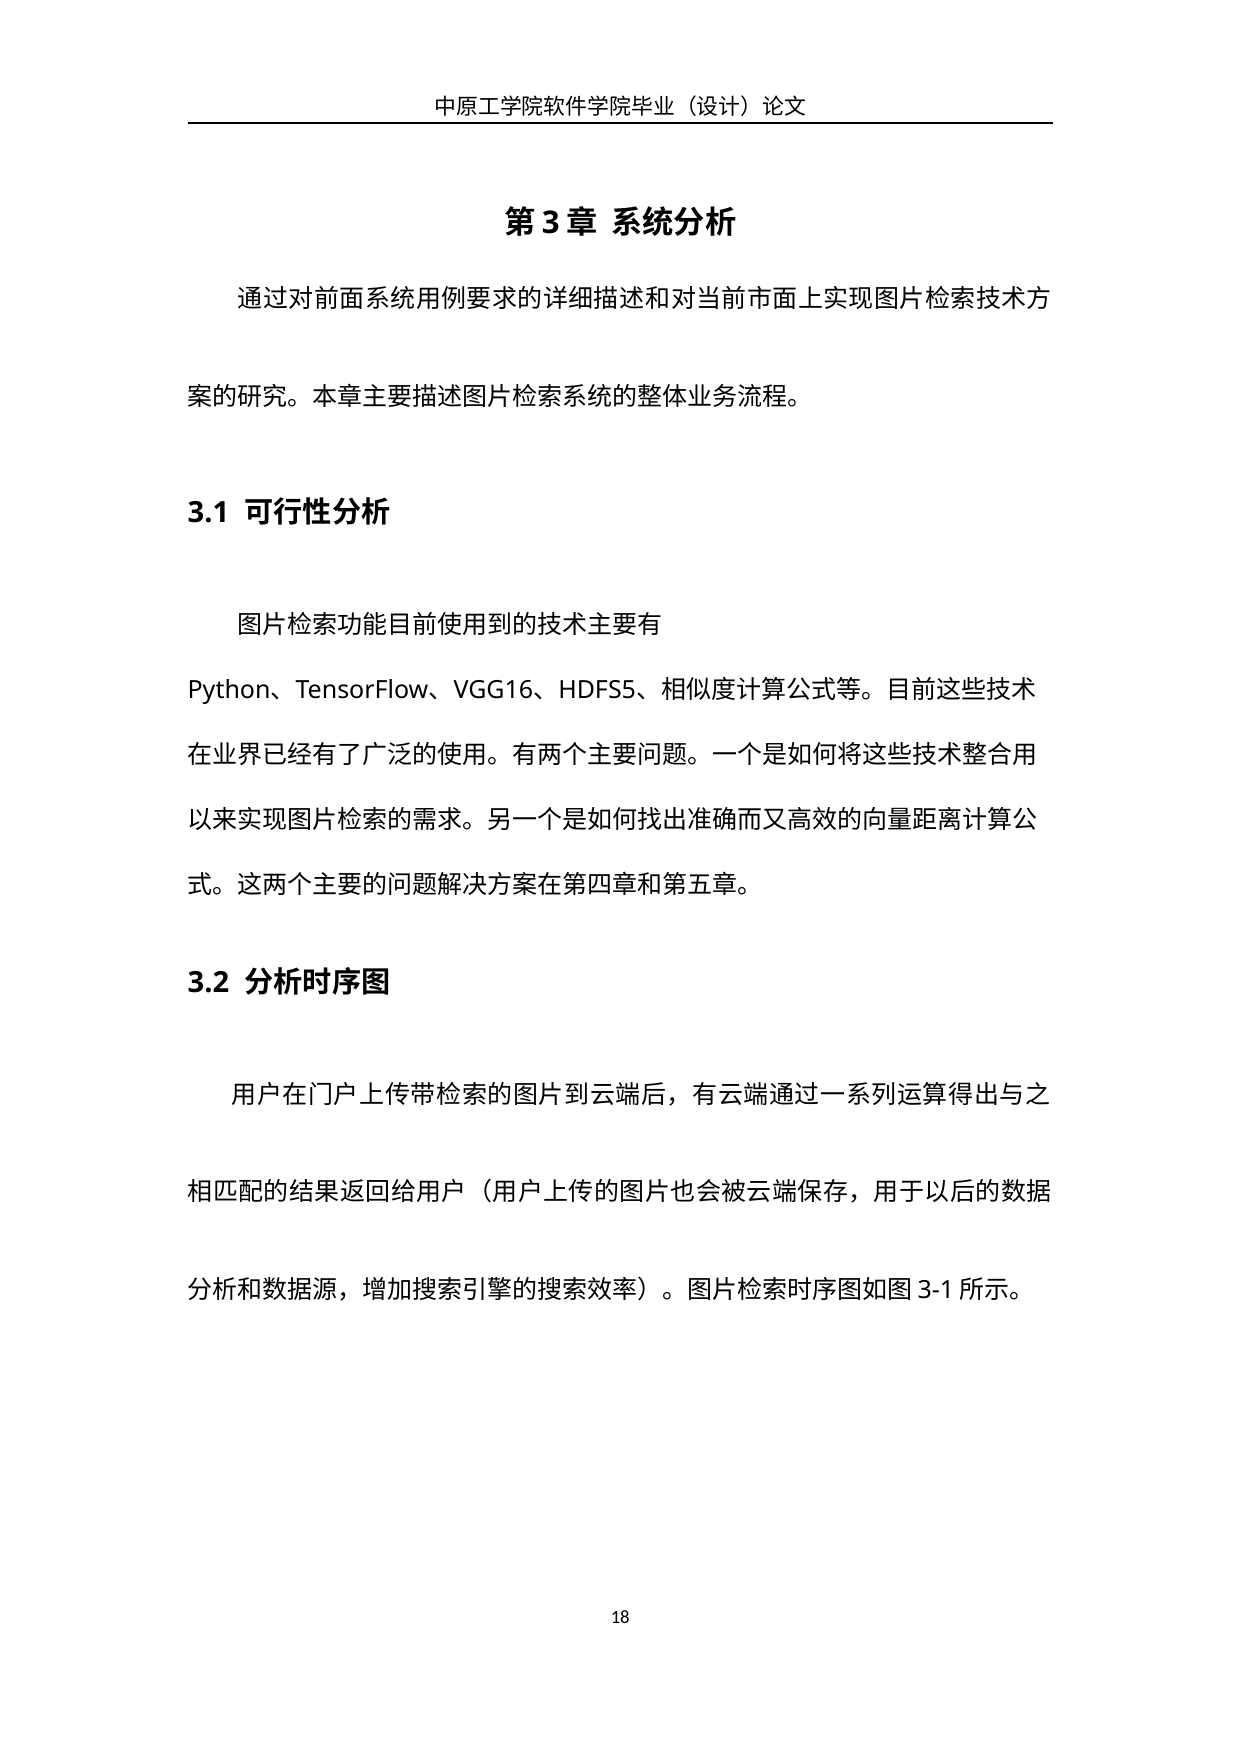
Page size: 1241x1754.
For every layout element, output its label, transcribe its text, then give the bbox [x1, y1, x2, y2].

text 图片检索功能目前使用到的技术主要有Python、TensorFlow、VGG16、HDFS5、相似度计算公式等。目前这些技术在业界已经有了广泛的使用。有两个主要问题。一个是如何将这些技术整合用以来实现图片检索的需求。另一个是如何找出准确而又高效的向量距离计算公式。这两个主要的问题解决方案在第四章和第五章。 [187, 590, 1053, 915]
text 通过对前面系统用例要求的详细描述和对当前市面上实现图片检索技术方案的研究。本章主要描述图片检索系统的整体业务流程。 [187, 264, 1053, 427]
text 用户在门户上传带检索的图片到云端后，有云端通过一系列运算得出与之相匹配的结果返回给用户（用户上传的图片也会被云端保存，用于以后的数据分析和数据源，增加搜索引擎的搜索效率）。图片检索时序图如图3-1所示。 [187, 1060, 1053, 1320]
subtitle 3.2 分析时序图 [187, 947, 1053, 1012]
subtitle 第3章 系统分析 [187, 187, 1053, 252]
subtitle 3.1 可行性分析 [187, 478, 1053, 543]
